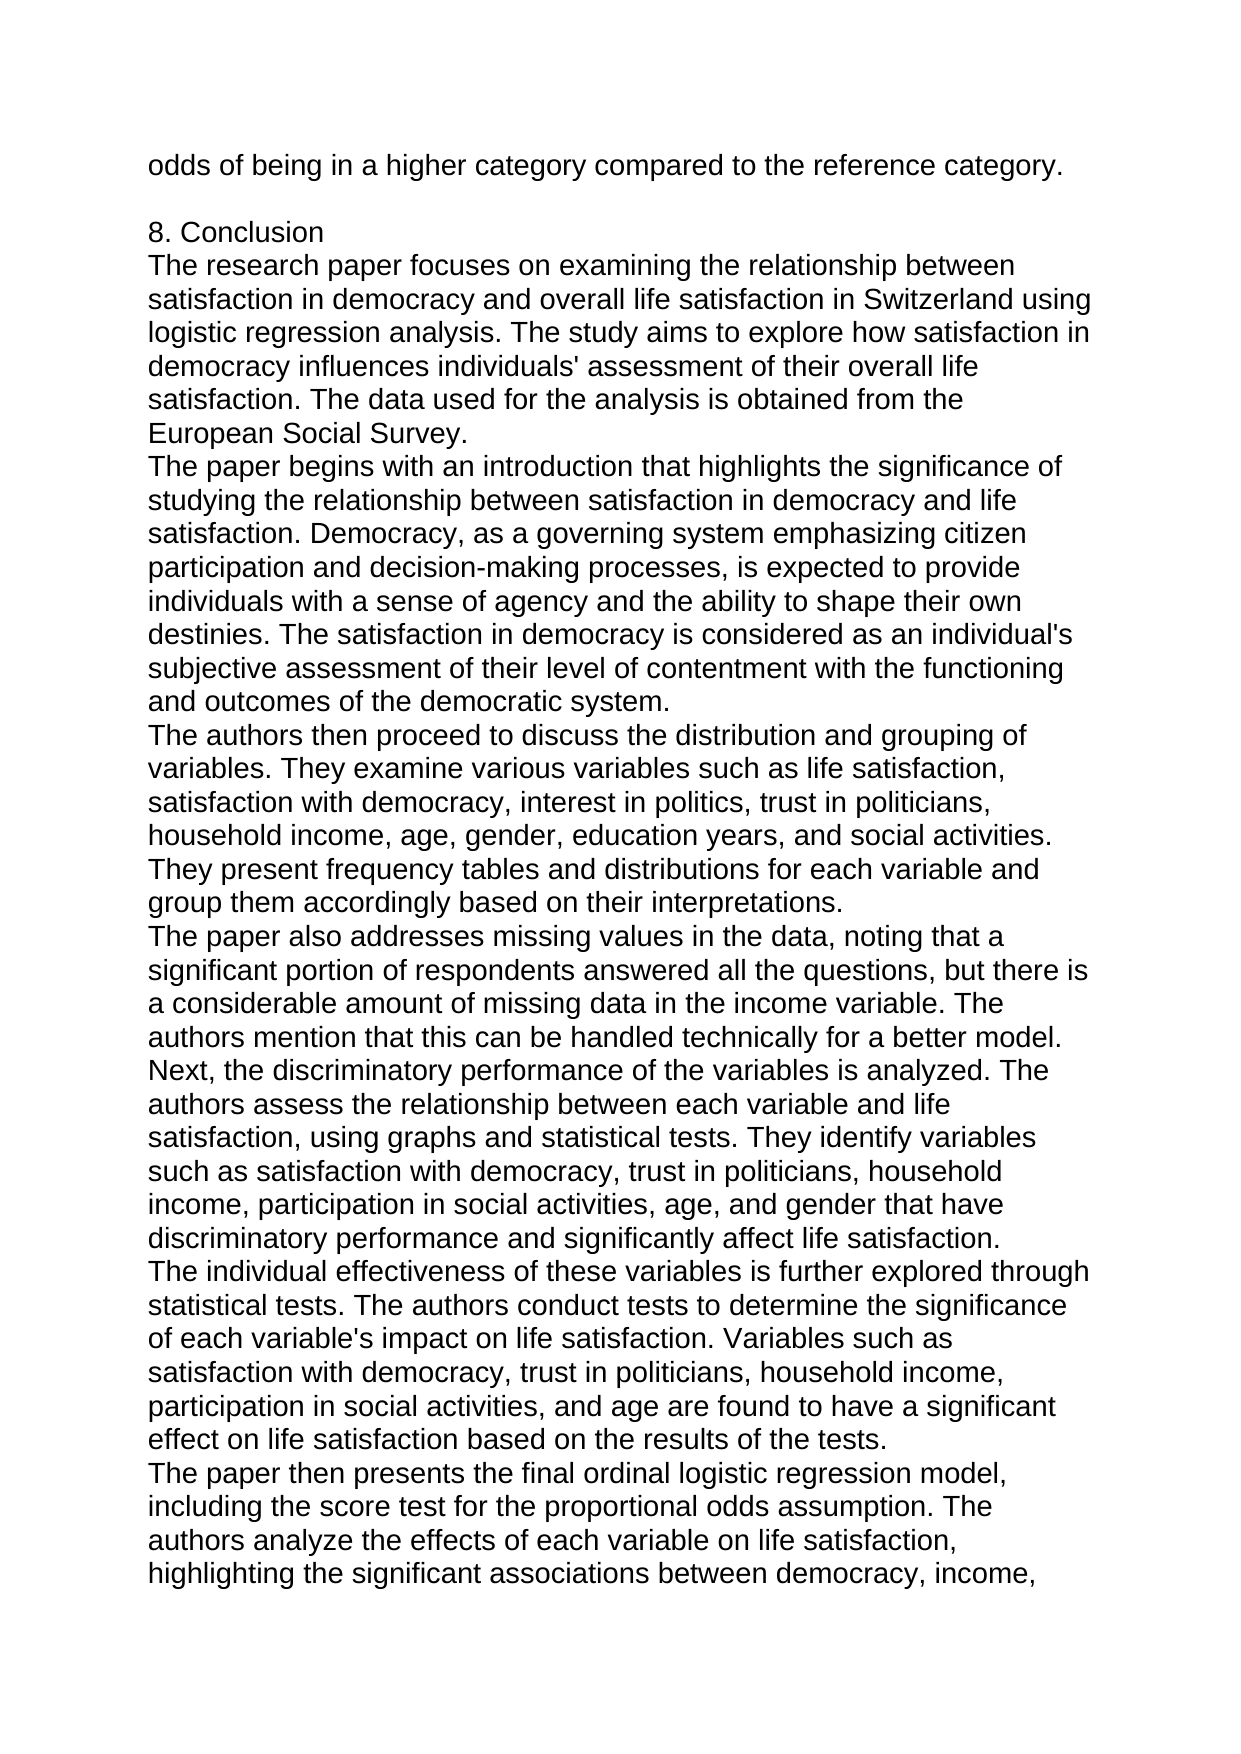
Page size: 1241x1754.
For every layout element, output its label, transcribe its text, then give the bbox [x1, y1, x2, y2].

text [148, 148, 1093, 181]
text The authors then proceed to discuss the distribution and grouping of variables. They examine various variables such as life satisfaction, satisfaction with democracy, interest in politics, trust in politicians, household income, age, gender, education years, and social activities. They present frequency tables and distributions for each variable and group them accordingly based on their interpretations. [148, 718, 1093, 919]
text The paper begins with an introduction that highlights the significance of studying the relationship between satisfaction in democracy and life satisfaction. Democracy, as a governing system emphasizing citizen participation and decision-making processes, is expected to provide individuals with a sense of agency and the ability to shape their own destinies. The satisfaction in democracy is considered as an individual's subjective assessment of their level of contentment with the functioning and outcomes of the democratic system. [148, 449, 1093, 718]
text The paper also addresses missing values in the data, noting that a significant portion of respondents answered all the questions, but there is a considerable amount of missing data in the income variable. The authors mention that this can be handled technically for a better model. [148, 919, 1093, 1053]
text 8. Conclusion The research paper focuses on examining the relationship between satisfaction in democracy and overall life satisfaction in Switzerland using logistic regression analysis. The study aims to explore how satisfaction in democracy influences individuals' assessment of their overall life satisfaction. The data used for the analysis is obtained from the European Social Survey. [148, 181, 1093, 449]
text Next, the discriminatory performance of the variables is analyzed. The authors assess the relationship between each variable and life satisfaction, using graphs and statistical tests. They identify variables such as satisfaction with democracy, trust in politicians, household income, participation in social activities, age, and gender that have discriminatory performance and significantly affect life satisfaction. [148, 1053, 1093, 1254]
text The individual effectiveness of these variables is further explored through statistical tests. The authors conduct tests to determine the significance of each variable's impact on life satisfaction. Variables such as satisfaction with democracy, trust in politicians, household income, participation in social activities, and age are found to have a significant effect on life satisfaction based on the results of the tests. [148, 1254, 1093, 1456]
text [148, 1456, 1093, 1590]
